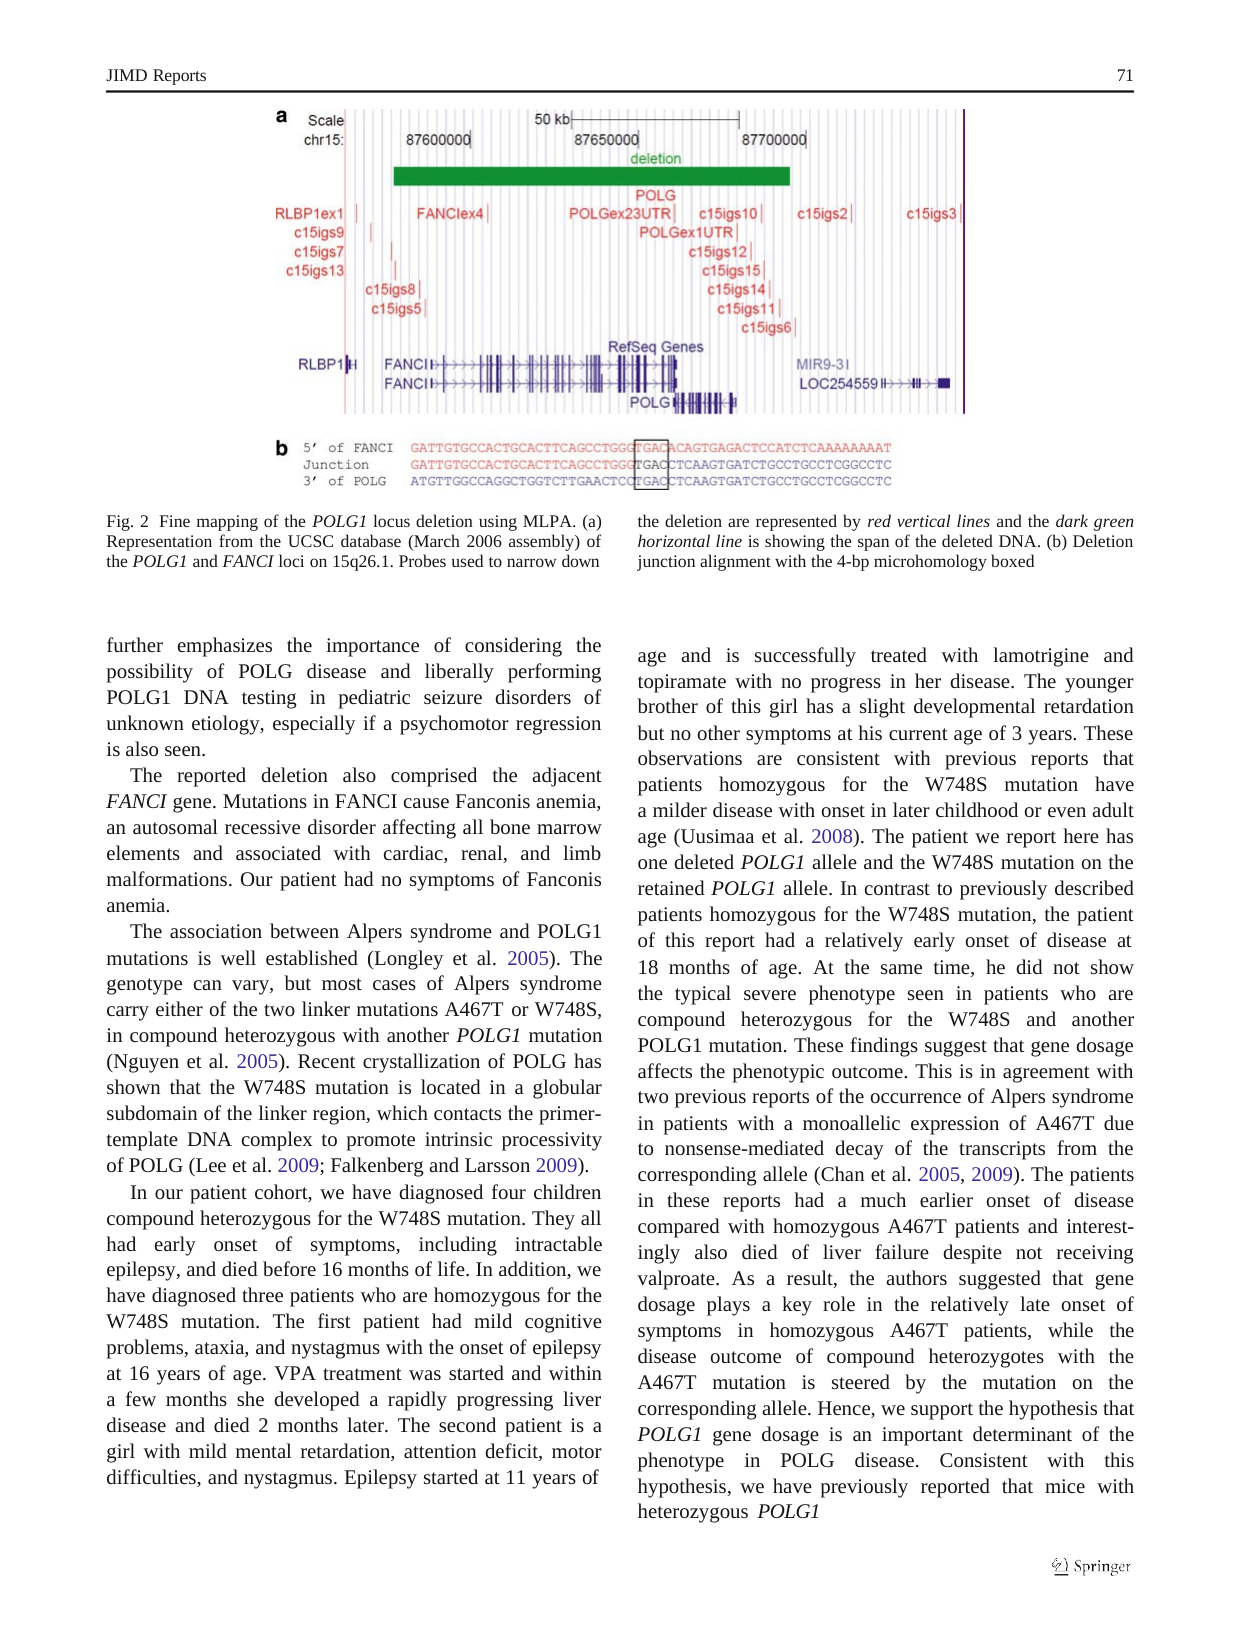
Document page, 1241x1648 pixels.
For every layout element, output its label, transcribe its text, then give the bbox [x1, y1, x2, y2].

text further emphasizes the importance of considering the possibility of POLG disease and liberally performing POLG1 DNA testing in pediatric seizure disorders of unknown etiology, especially if a psychomotor regression is also seen. [106, 633, 602, 761]
text The association between Alpers syndrome and POLG1 mutations is well established (Longley et al. 2005). The genotype can vary, but most cases of Alpers syndrome carry either of the two linker mutations A467T or W748S, in compound heterozygous with another POLG1 mutation (Nguyen et al. 2005). Recent crystallization of POLG has shown that the W748S mutation is located in a globular subdomain of the linker region, which contacts the primer- template DNA complex to promote intrinsic processivity of POLG (Lee et al. 2009; Falkenberg and Larsson 2009). [106, 919, 602, 1177]
text JIMD Reports 71 [106, 65, 1137, 85]
text The reported deletion also comprised the adjacent FANCI gene. Mutations in FANCI cause Fanconis anemia, an autosomal recessive disorder affecting all bone marrow elements and associated with cardiac, renal, and limb malformations. Our patient had no symptoms of Fanconis anemia. [106, 763, 602, 917]
text age and is successfully treated with lamotrigine and topiramate with no progress in her disease. The younger brother of this girl has a slight developmental retardation but no other symptoms at his current age of 3 years. These observations are consistent with previous reports that patients homozygous for the W748S mutation have a milder disease with onset in later childhood or even adult age (Uusimaa et al. 2008). The patient we report here has one deleted POLG1 allele and the W748S mutation on the retained POLG1 allele. In contrast to previously described patients homozygous for the W748S mutation, the patient of this report had a relatively early onset of disease at [637, 643, 1134, 952]
text 18 months of age. At the same time, he did not show the typical severe phenotype seen in patients who are compound heterozygous for the W748S and another POLG1 mutation. These findings suggest that gene dosage affects the phenotypic outcome. This is in agreement with two previous reports of the occurrence of Alpers syndrome in patients with a monoallelic expression of A467T due to nonsense-mediated decay of the transcripts from the corresponding allele (Chan et al. 2005, 2009). The patients in these reports had a much earlier onset of disease compared with homozygous A467T patients and interest- ingly also died of liver failure despite not receiving valproate. As a result, the authors suggested that gene dosage plays a key role in the relatively late onset of symptoms in homozygous A467T patients, while the disease outcome of compound heterozygotes with the A467T mutation is steered by the mutation on the corresponding allele. Hence, we support the hypothesis that POLG1 gene dosage is an important determinant of the phenotype in POLG disease. Consistent with this hypothesis, we have previously reported that mice with heterozygous POLG1 [637, 955, 1134, 1523]
text Fig. 2 Fine mapping of the POLG1 locus deletion using MLPA. (a) Representation from the UCSC database (March 2006 assembly) of the POLG1 and FANCI loci on 15q26.1. Probes used to narrow down [106, 511, 602, 572]
text the deletion are represented by red vertical lines and the dark green horizontal line is showing the span of the deleted DNA. (b) Deletion junction alignment with the 4-bp microhomology boxed [637, 511, 1134, 572]
picture [275, 109, 965, 490]
text In our patient cohort, we have diagnosed four children compound heterozygous for the W748S mutation. They all had early onset of symptoms, including intractable epilepsy, and died before 16 months of life. In addition, we have diagnosed three patients who are homozygous for the W748S mutation. The first patient had mild cognitive problems, ataxia, and nystagmus with the onset of epilepsy at 16 years of age. VPA treatment was started and within a few months she developed a rapidly progressing liver disease and died 2 months later. The second patient is a girl with mild mental retardation, attention deficit, motor difficulties, and nystagmus. Epilepsy started at 11 years of [106, 1179, 602, 1489]
picture [1051, 1558, 1131, 1576]
